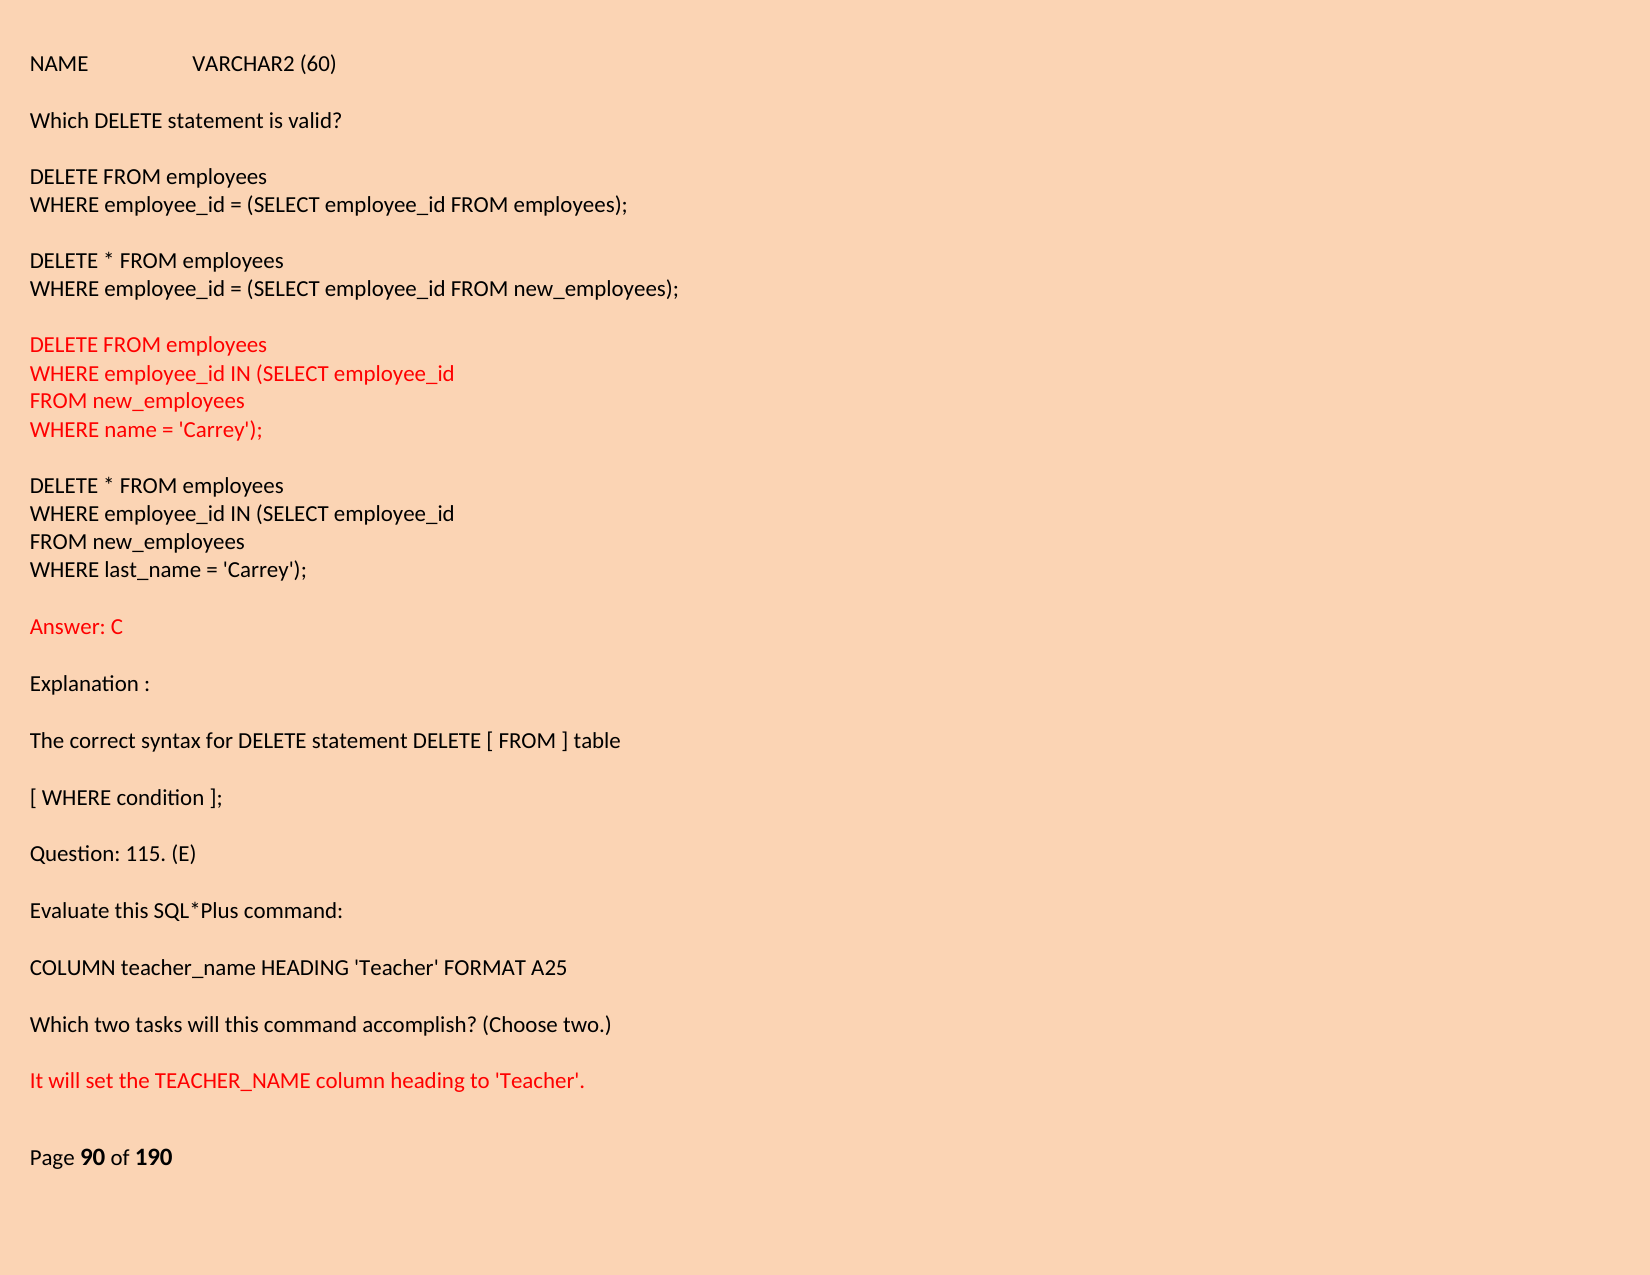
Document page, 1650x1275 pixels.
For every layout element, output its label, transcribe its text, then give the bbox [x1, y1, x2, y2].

text WHERE employee_id IN (SELECT employee_id [29, 359, 1620, 387]
text The correct syntax for DELETE statement DELETE [ FROM ] table [29, 726, 1620, 754]
text Which DELETE statement is valid? [29, 106, 1620, 134]
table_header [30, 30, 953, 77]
text Evaluate this SQL*Plus command: [29, 896, 1620, 924]
text WHERE employee_id = (SELECT employee_id FROM employees); [29, 191, 1620, 218]
text WHERE employee_id = (SELECT employee_id FROM new_employees); [29, 274, 1620, 303]
text Answer: C [29, 612, 1620, 640]
text It will set the TEACHER_NAME column heading to 'Teacher'. [29, 1066, 1620, 1094]
text DELETE * FROM employees [29, 247, 1620, 274]
text WHERE name = 'Carrey'); [29, 415, 1620, 443]
text DELETE FROM employees [29, 331, 1620, 359]
text Question: 115. (E) [29, 839, 1620, 867]
text COLUMN teacher_name HEADING 'Teacher' FORMAT A25 [29, 953, 1620, 981]
text [ WHERE condition ]; [29, 783, 1620, 811]
text FROM new_employees [29, 387, 1620, 415]
text Which two tasks will this command accomplish? (Choose two.) [29, 1010, 1620, 1038]
text Explanation : [29, 669, 1620, 697]
text WHERE employee_id IN (SELECT employee_id [29, 499, 1620, 527]
text DELETE FROM employees [29, 162, 1620, 191]
text FROM new_employees [29, 527, 1620, 556]
text WHERE last_name = 'Carrey'); [29, 556, 1620, 583]
text DELETE * FROM employees [29, 471, 1620, 499]
